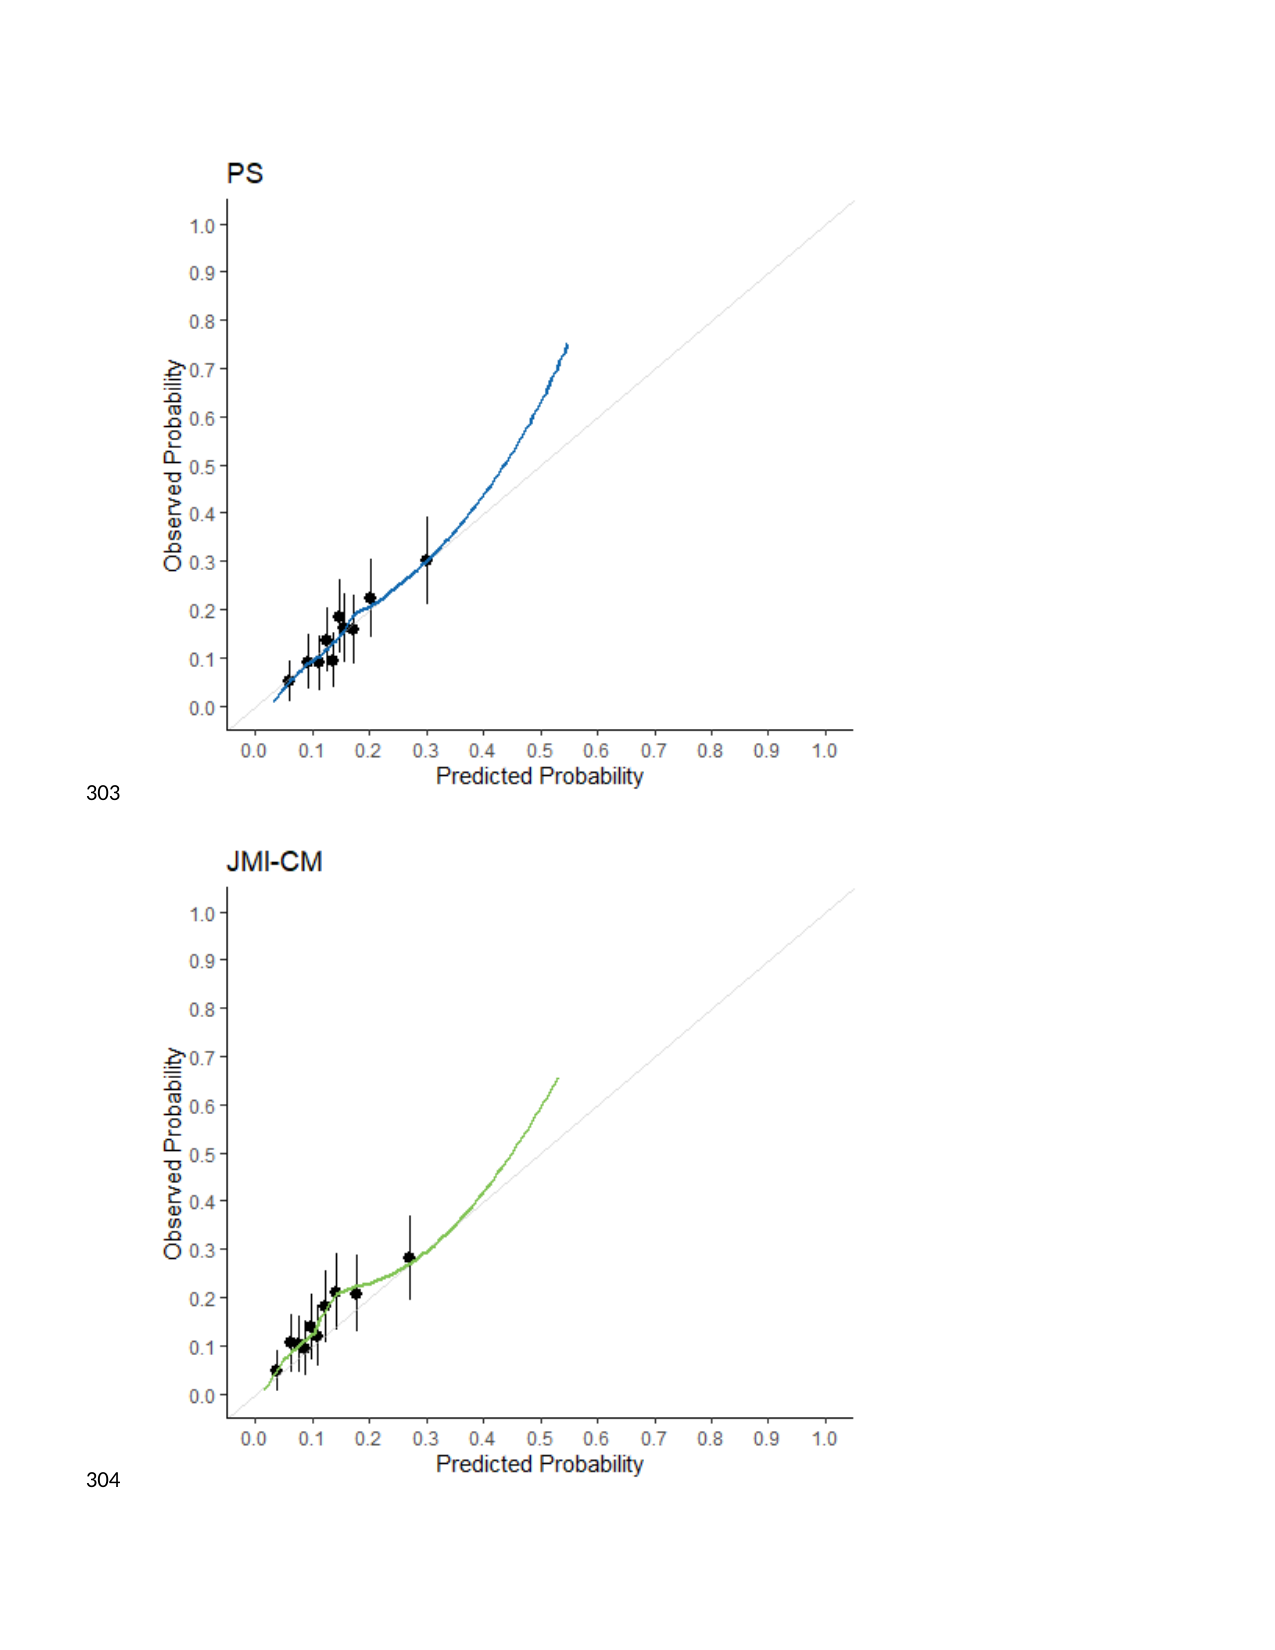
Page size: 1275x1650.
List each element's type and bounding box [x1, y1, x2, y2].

picture [150, 150, 866, 800]
picture [150, 837, 866, 1488]
